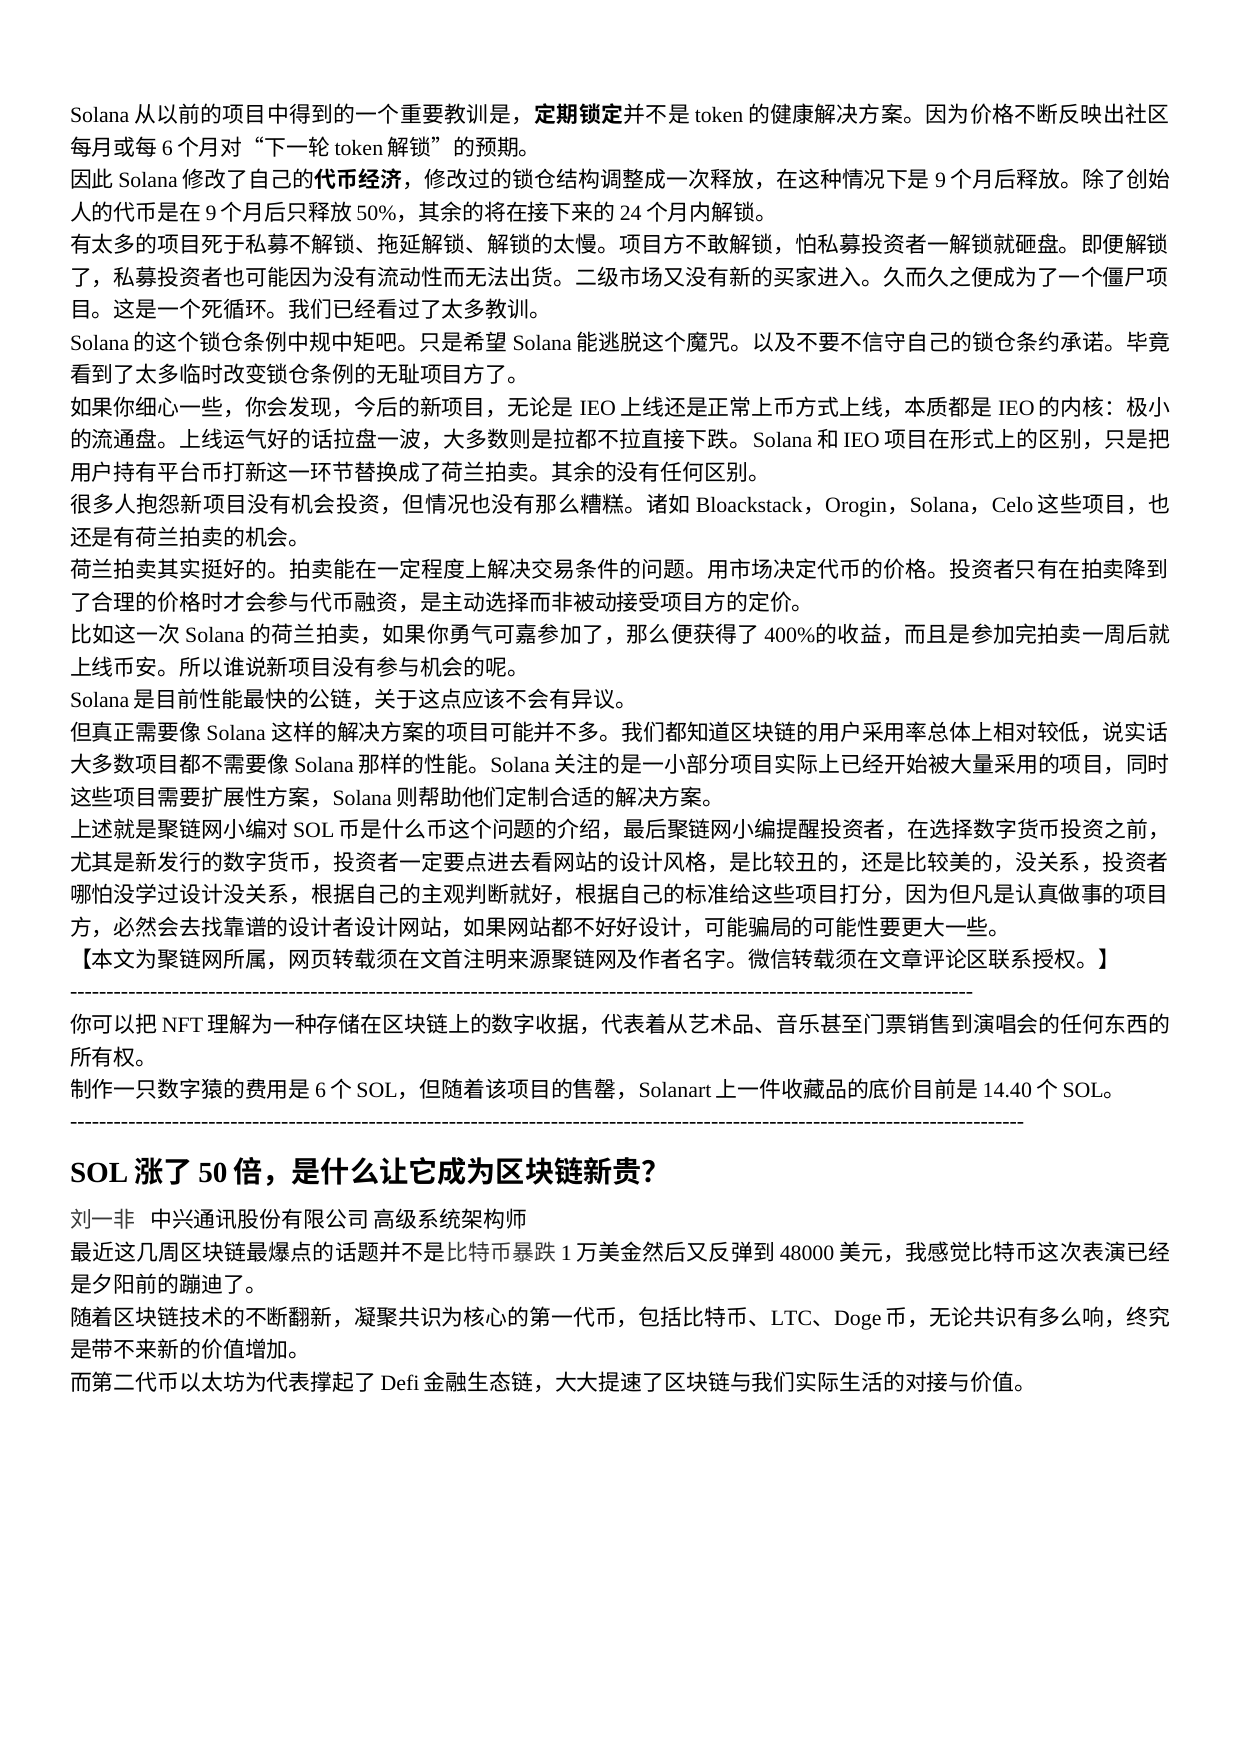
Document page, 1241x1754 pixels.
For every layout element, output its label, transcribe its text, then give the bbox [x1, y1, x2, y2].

text 最近这几周区块链最爆点的话题并不是比特币暴跌1万美金然后又反弹到48000美元，我感觉比特币这次表演已经是夕阳前的蹦迪了。 [70, 1234, 1171, 1299]
text 随着区块链技术的不断翻新，凝聚共识为核心的第一代币，包括比特币、LTC、Doge币，无论共识有多么响，终究是带不来新的价值增加。 [70, 1299, 1171, 1364]
text Solana的这个锁仓条例中规中矩吧。只是希望Solana能逃脱这个魔咒。以及不要不信守自己的锁仓条约承诺。毕竟看到了太多临时改变锁仓条例的无耻项目方了。 [70, 324, 1171, 389]
text ---------------------------------------------------------------------------------------------------------------------------- [70, 974, 1171, 1007]
text 你可以把NFT理解为一种存储在区块链上的数字收据，代表着从艺术品、音乐甚至门票销售到演唱会的任何东西的所有权。 [70, 1007, 1171, 1072]
text Solana是目前性能最快的公链，关于这点应该不会有异议。 [70, 682, 1171, 714]
text Solana从以前的项目中得到的一个重要教训是，定期锁定并不是token的健康解决方案。因为价格不断反映出社区每月或每6个月对“下一轮token解锁”的预期。 [70, 97, 1171, 162]
text 上述就是聚链网小编对SOL币是什么币这个问题的介绍，最后聚链网小编提醒投资者，在选择数字货币投资之前，尤其是新发行的数字货币，投资者一定要点进去看网站的设计风格，是比较丑的，还是比较美的，没关系，投资者哪怕没学过设计没关系，根据自己的主观判断就好，根据自己的标准给这些项目打分，因为但凡是认真做事的项目方，必然会去找靠谱的设计者设计网站，如果网站都不好好设计，可能骗局的可能性要更大一些。 [70, 812, 1171, 942]
text 制作一只数字猿的费用是6个SOL，但随着该项目的售罄，Solanart上一件收藏品的底价目前是14.40个SOL。 [70, 1072, 1171, 1104]
text 而第二代币以太坊为代表撑起了Defi金融生态链，大大提速了区块链与我们实际生活的对接与价值。 [70, 1364, 1171, 1397]
text 刘一非 中兴通讯股份有限公司 高级系统架构师 [70, 1202, 1171, 1234]
text ----------------------------------------------------------------------------------------------------------------------------------- [70, 1104, 1171, 1137]
text 因此Solana修改了自己的代币经济，修改过的锁仓结构调整成一次释放，在这种情况下是9个月后释放。除了创始人的代币是在9个月后只释放50%，其余的将在接下来的24个月内解锁。 [70, 162, 1171, 227]
text 比如这一次Solana的荷兰拍卖，如果你勇气可嘉参加了，那么便获得了400%的收益，而且是参加完拍卖一周后就上线币安。所以谁说新项目没有参与机会的呢。 [70, 617, 1171, 682]
text 很多人抱怨新项目没有机会投资，但情况也没有那么糟糕。诸如Bloackstack，Orogin，Solana，Celo这些项目，也还是有荷兰拍卖的机会。 [70, 487, 1171, 552]
text 【本文为聚链网所属，网页转载须在文首注明来源聚链网及作者名字。微信转载须在文章评论区联系授权。】 [70, 942, 1171, 974]
text 有太多的项目死于私募不解锁、拖延解锁、解锁的太慢。项目方不敢解锁，怕私募投资者一解锁就砸盘。即便解锁了，私募投资者也可能因为没有流动性而无法出货。二级市场又没有新的买家进入。久而久之便成为了一个僵尸项目。这是一个死循环。我们已经看过了太多教训。 [70, 227, 1171, 324]
text 但真正需要像 Solana 这样的解决方案的项目可能并不多。我们都知道区块链的用户采用率总体上相对较低，说实话大多数项目都不需要像Solana那样的性能。Solana关注的是一小部分项目实际上已经开始被大量采用的项目，同时这些项目需要扩展性方案，Solana则帮助他们定制合适的解决方案。 [70, 714, 1171, 812]
text 如果你细心一些，你会发现，今后的新项目，无论是IEO上线还是正常上币方式上线，本质都是IEO的内核：极小的流通盘。上线运气好的话拉盘一波，大多数则是拉都不拉直接下跌。Solana和IEO项目在形式上的区别，只是把用户持有平台币打新这一环节替换成了荷兰拍卖。其余的没有任何区别。 [70, 389, 1171, 487]
text 荷兰拍卖其实挺好的。拍卖能在一定程度上解决交易条件的问题。用市场决定代币的价格。投资者只有在拍卖降到了合理的价格时才会参与代币融资，是主动选择而非被动接受项目方的定价。 [70, 552, 1171, 617]
text SOL涨了50倍，是什么让它成为区块链新贵？ [70, 1137, 1171, 1202]
